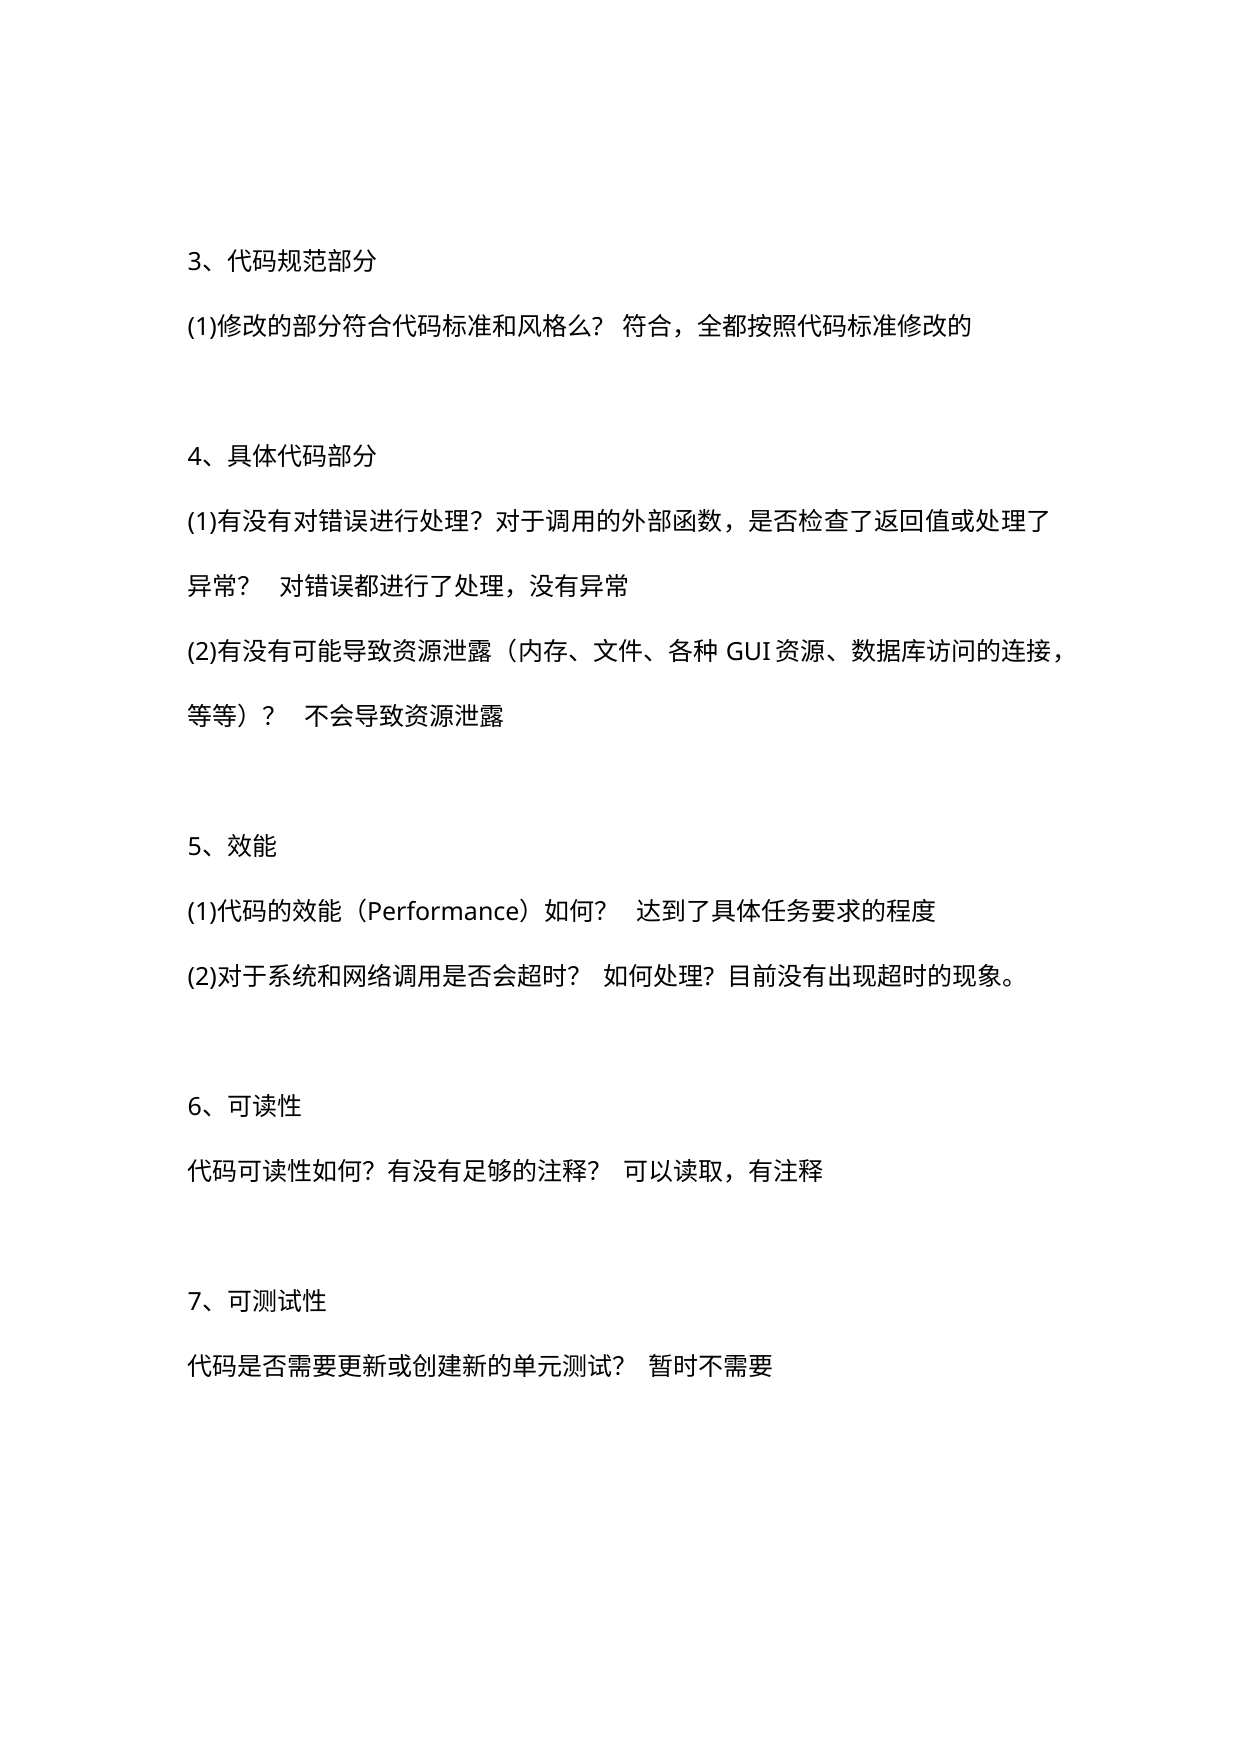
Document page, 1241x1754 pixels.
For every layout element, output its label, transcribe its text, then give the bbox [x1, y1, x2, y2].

text 6、可读性 [187, 1072, 1053, 1137]
text 4、具体代码部分 [187, 422, 1053, 487]
text (1)有没有对错误进行处理？对于调用的外部函数，是否检查了返回值或处理了异常？ 对错误都进行了处理，没有异常 [187, 487, 1053, 617]
text (2)有没有可能导致资源泄露（内存、文件、各种GUI资源、数据库访问的连接，等等）？ 不会导致资源泄露 [187, 617, 1053, 747]
text 3、代码规范部分 [187, 227, 1053, 292]
text 7、可测试性 [187, 1267, 1053, 1332]
text 代码是否需要更新或创建新的单元测试？ 暂时不需要 [187, 1332, 1053, 1397]
text (1)代码的效能（Performance）如何？ 达到了具体任务要求的程度 [187, 877, 1053, 942]
text 5、效能 [187, 812, 1053, 877]
text (1)修改的部分符合代码标准和风格么? 符合，全都按照代码标准修改的 [187, 292, 1053, 357]
text 代码可读性如何？有没有足够的注释？ 可以读取，有注释 [187, 1137, 1053, 1202]
text (2)对于系统和网络调用是否会超时？ 如何处理? 目前没有出现超时的现象。 [187, 942, 1053, 1007]
